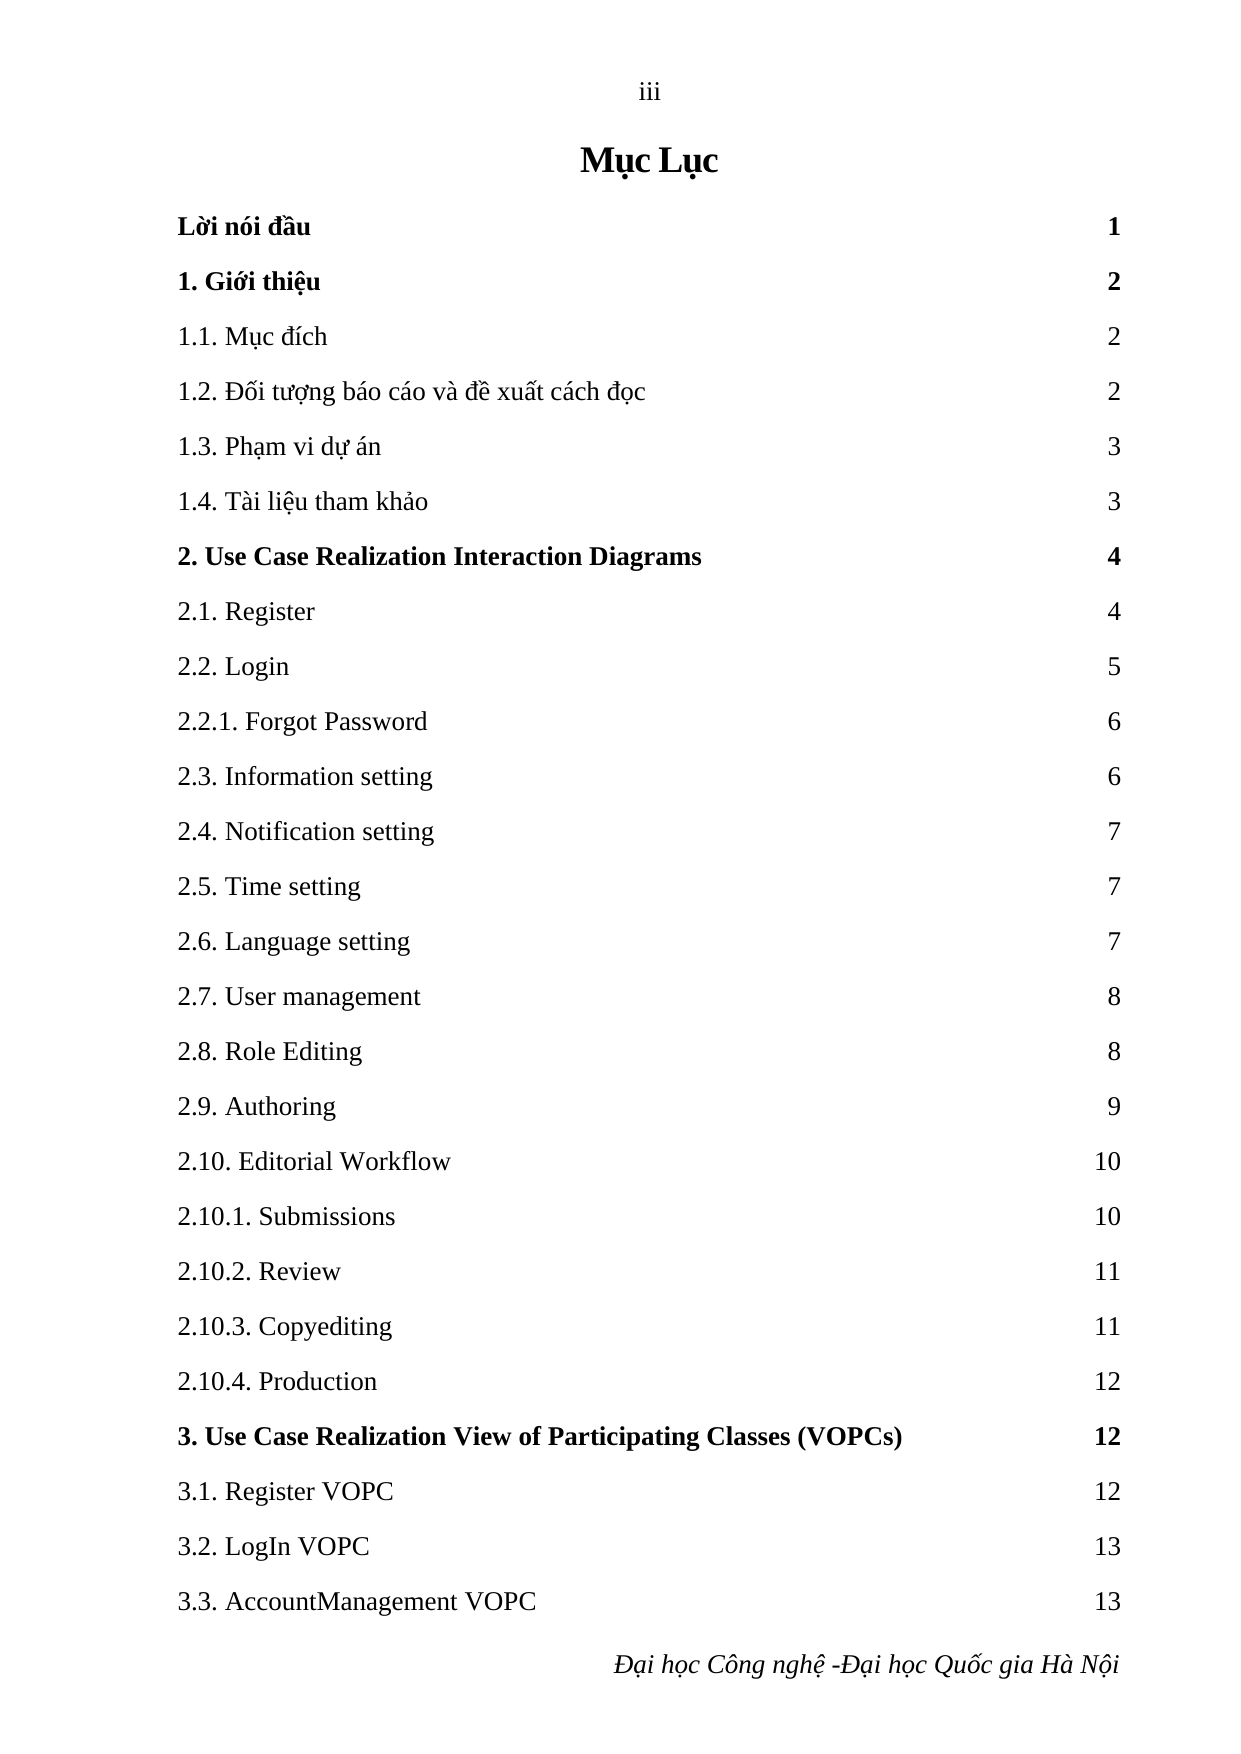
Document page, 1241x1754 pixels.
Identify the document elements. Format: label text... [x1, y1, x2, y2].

text Mục Lục [177, 137, 1122, 180]
